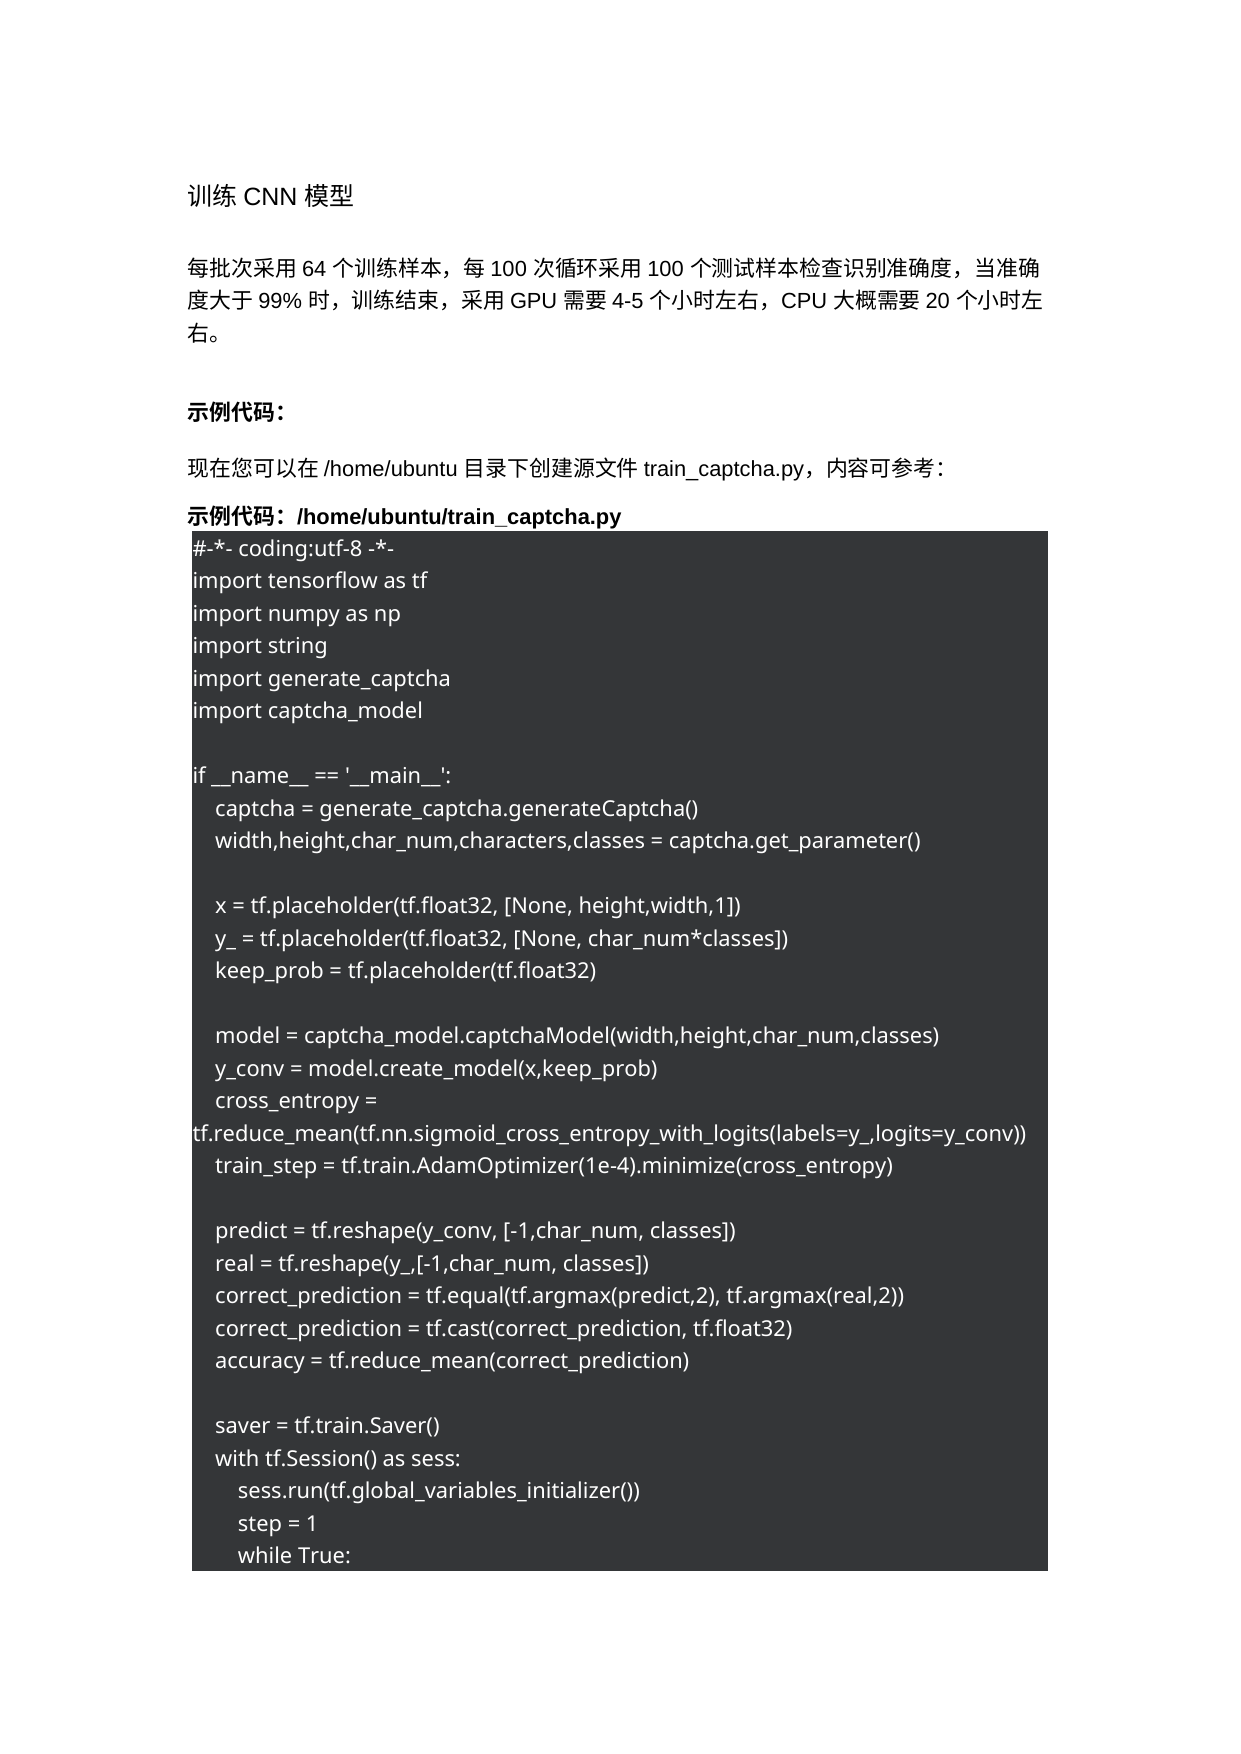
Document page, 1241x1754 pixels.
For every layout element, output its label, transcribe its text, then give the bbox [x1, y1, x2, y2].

text correct_prediction = tf.cast(correct_prediction, tf.float32) [192, 1311, 1048, 1344]
text 现在您可以在 /home/ubuntu 目录下创建源文件 train_captcha.py，内容可参考： [187, 451, 1053, 483]
text import captcha_model [192, 694, 1048, 726]
text 示例代码：/home/ubuntu/train_captcha.py [187, 499, 1053, 531]
text if __name__ == '__main__': [192, 759, 1048, 791]
text sess.run(tf.global_variables_initializer()) [192, 1474, 1048, 1506]
text with tf.Session() as sess: [192, 1441, 1048, 1474]
text import generate_captcha [192, 661, 1048, 694]
text captcha = generate_captcha.generateCaptcha() [192, 791, 1048, 824]
text predict = tf.reshape(y_conv, [-1,char_num, classes]) [192, 1214, 1048, 1246]
text cross_entropy = tf.reduce_mean(tf.nn.sigmoid_cross_entropy_with_logits(labels=y_,logits=y_conv)) [192, 1084, 1048, 1149]
text x = tf.placeholder(tf.float32, [None, height,width,1]) [192, 889, 1048, 921]
text train_step = tf.train.AdamOptimizer(1e-4).minimize(cross_entropy) [192, 1149, 1048, 1181]
text model = captcha_model.captchaModel(width,height,char_num,classes) [192, 1019, 1048, 1051]
text import tensorflow as tf [192, 564, 1048, 596]
text import string [192, 629, 1048, 661]
text width,height,char_num,characters,classes = captcha.get_parameter() [192, 824, 1048, 856]
text 每批次采用 64 个训练样本，每 100 次循环采用 100 个测试样本检查识别准确度，当准确度大于 99% 时，训练结束，采用 GPU 需要 4-5 个小时左右，CPU 大概需要 20 个小时左右。 [187, 250, 1053, 348]
text y_conv = model.create_model(x,keep_prob) [192, 1051, 1048, 1084]
text y_ = tf.placeholder(tf.float32, [None, char_num*classes]) [192, 921, 1048, 954]
text step = 1 [192, 1506, 1048, 1539]
text keep_prob = tf.placeholder(tf.float32) [192, 954, 1048, 986]
text import numpy as np [192, 596, 1048, 629]
text 示例代码： [187, 395, 1053, 427]
text #-*- coding:utf-8 -*- [192, 531, 1048, 564]
text saver = tf.train.Saver() [192, 1409, 1048, 1441]
text correct_prediction = tf.equal(tf.argmax(predict,2), tf.argmax(real,2)) [192, 1279, 1048, 1311]
text while True: [192, 1539, 1048, 1571]
text 训练 CNN 模型 [187, 162, 1053, 227]
text accuracy = tf.reduce_mean(correct_prediction) [192, 1344, 1048, 1376]
text real = tf.reshape(y_,[-1,char_num, classes]) [192, 1246, 1048, 1279]
